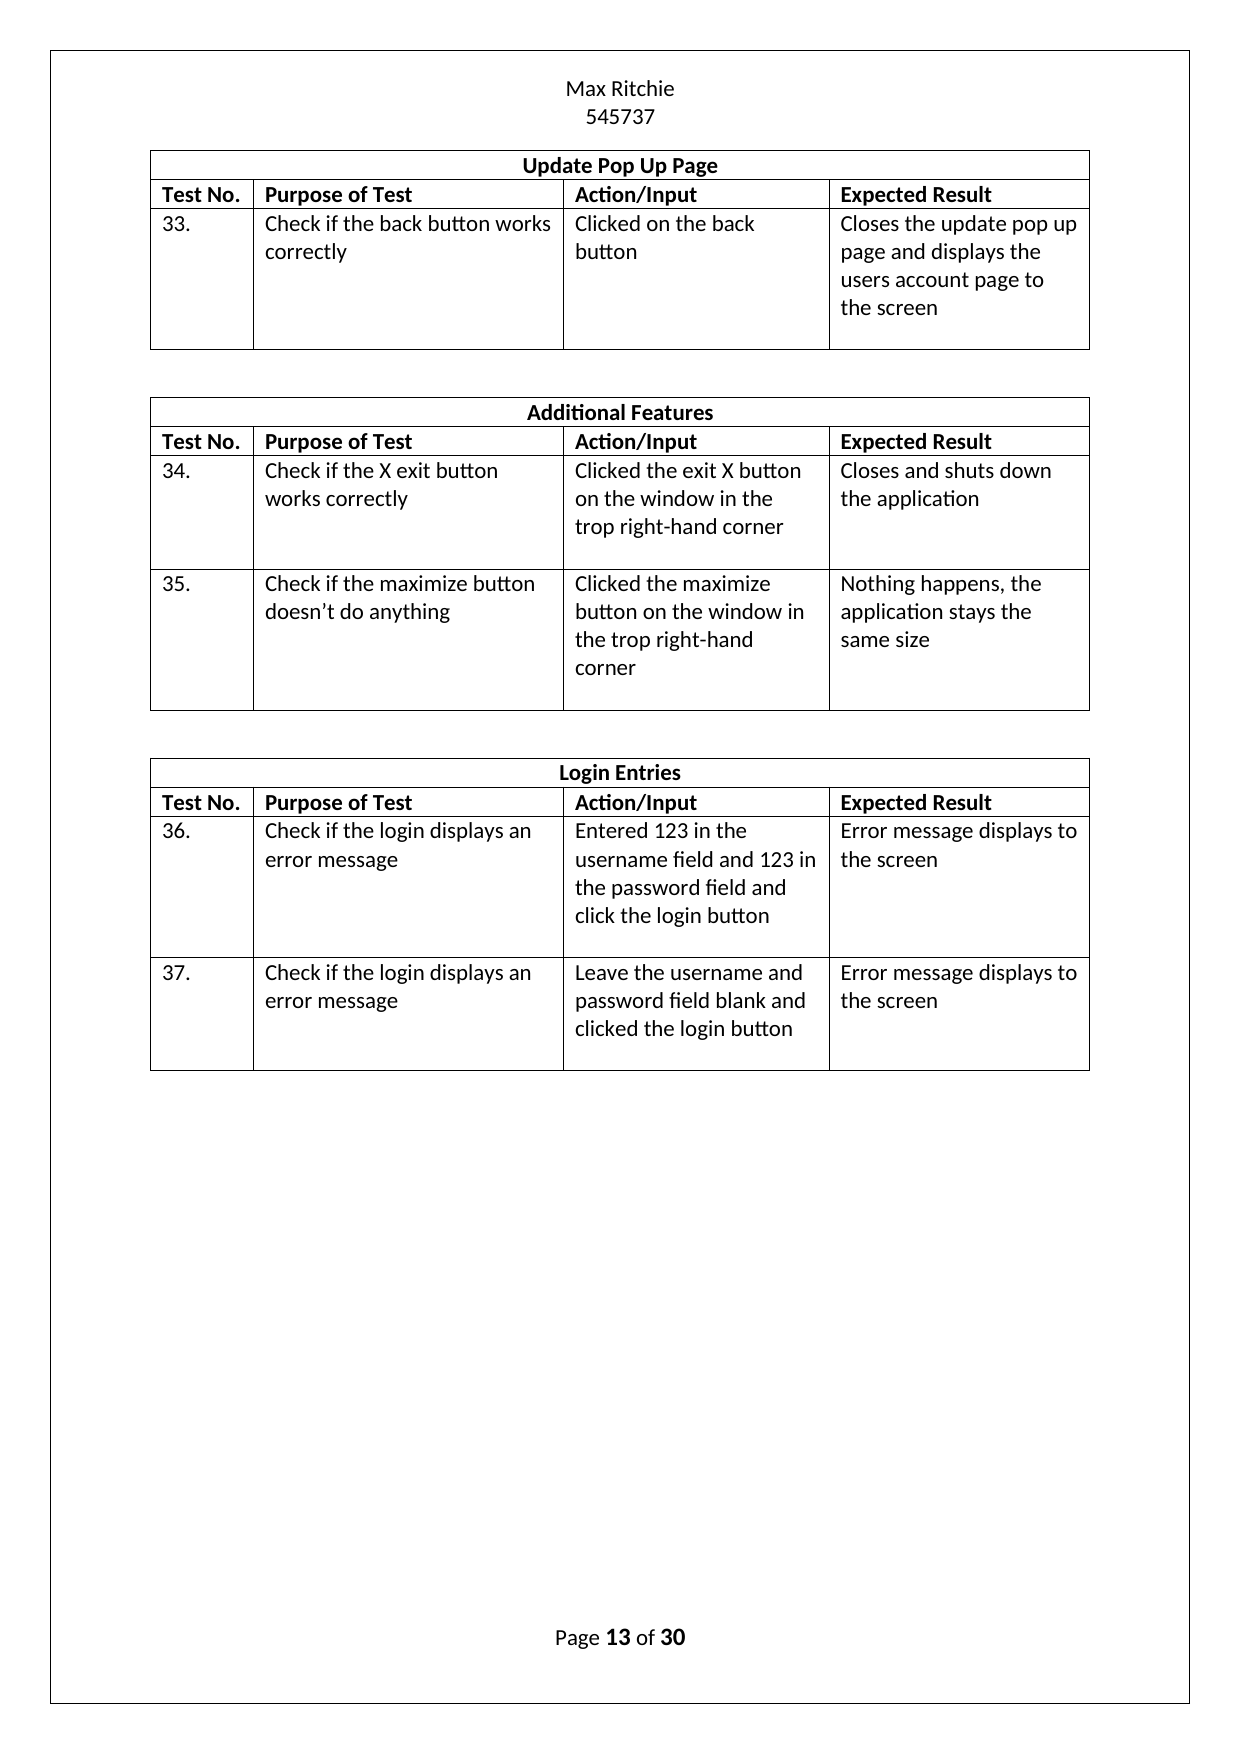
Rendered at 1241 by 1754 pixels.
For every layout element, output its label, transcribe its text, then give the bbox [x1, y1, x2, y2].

table_cell Clicked the maximize button on the window in the trop right-hand corner [564, 570, 829, 709]
table_cell Action/Input [564, 180, 829, 208]
table_cell Expected Result [830, 788, 1089, 816]
table_cell Action/Input [564, 788, 829, 816]
table_cell Closes the update pop up page and displays the users account page to the screen [830, 209, 1089, 349]
table_cell 35. [151, 570, 253, 709]
table_cell Clicked on the back button [564, 209, 829, 349]
table_cell Check if the X exit button works correctly [254, 456, 563, 568]
table_cell Nothing happens, the application stays the same size [830, 570, 1089, 709]
table_cell Expected Result [830, 427, 1089, 455]
table_cell Entered 123 in the username field and 123 in the password field and click the login button [564, 817, 829, 957]
table_cell 37. [151, 958, 253, 1070]
table_cell Leave the username and password field blank and clicked the login button [564, 958, 829, 1070]
table_cell Purpose of Test [254, 180, 563, 208]
table_cell Test No. [151, 180, 253, 208]
table_cell Check if the maximize button doesn’t do anything [254, 570, 563, 709]
table_cell Closes and shuts down the application [830, 456, 1089, 568]
table_cell Expected Result [830, 180, 1089, 208]
table_cell 36. [151, 817, 253, 957]
table_cell Clicked the exit X button on the window in the trop right-hand corner [564, 456, 829, 568]
table_cell Error message displays to the screen [830, 817, 1089, 957]
table_cell Purpose of Test [254, 427, 563, 455]
table_cell Error message displays to the screen [830, 958, 1089, 1070]
table_header Update Pop Up Page [151, 151, 1089, 179]
table_cell Check if the back button works correctly [254, 209, 563, 349]
table_cell Action/Input [564, 427, 829, 455]
table_header Additional Features [151, 398, 1089, 426]
table_cell Purpose of Test [254, 788, 563, 816]
table_header Login Entries [151, 759, 1089, 787]
table_cell Check if the login displays an error message [254, 958, 563, 1070]
table_cell 34. [151, 456, 253, 568]
table_cell 33. [151, 209, 253, 349]
table_cell Check if the login displays an error message [254, 817, 563, 957]
table_cell Test No. [151, 788, 253, 816]
table_cell Test No. [151, 427, 253, 455]
